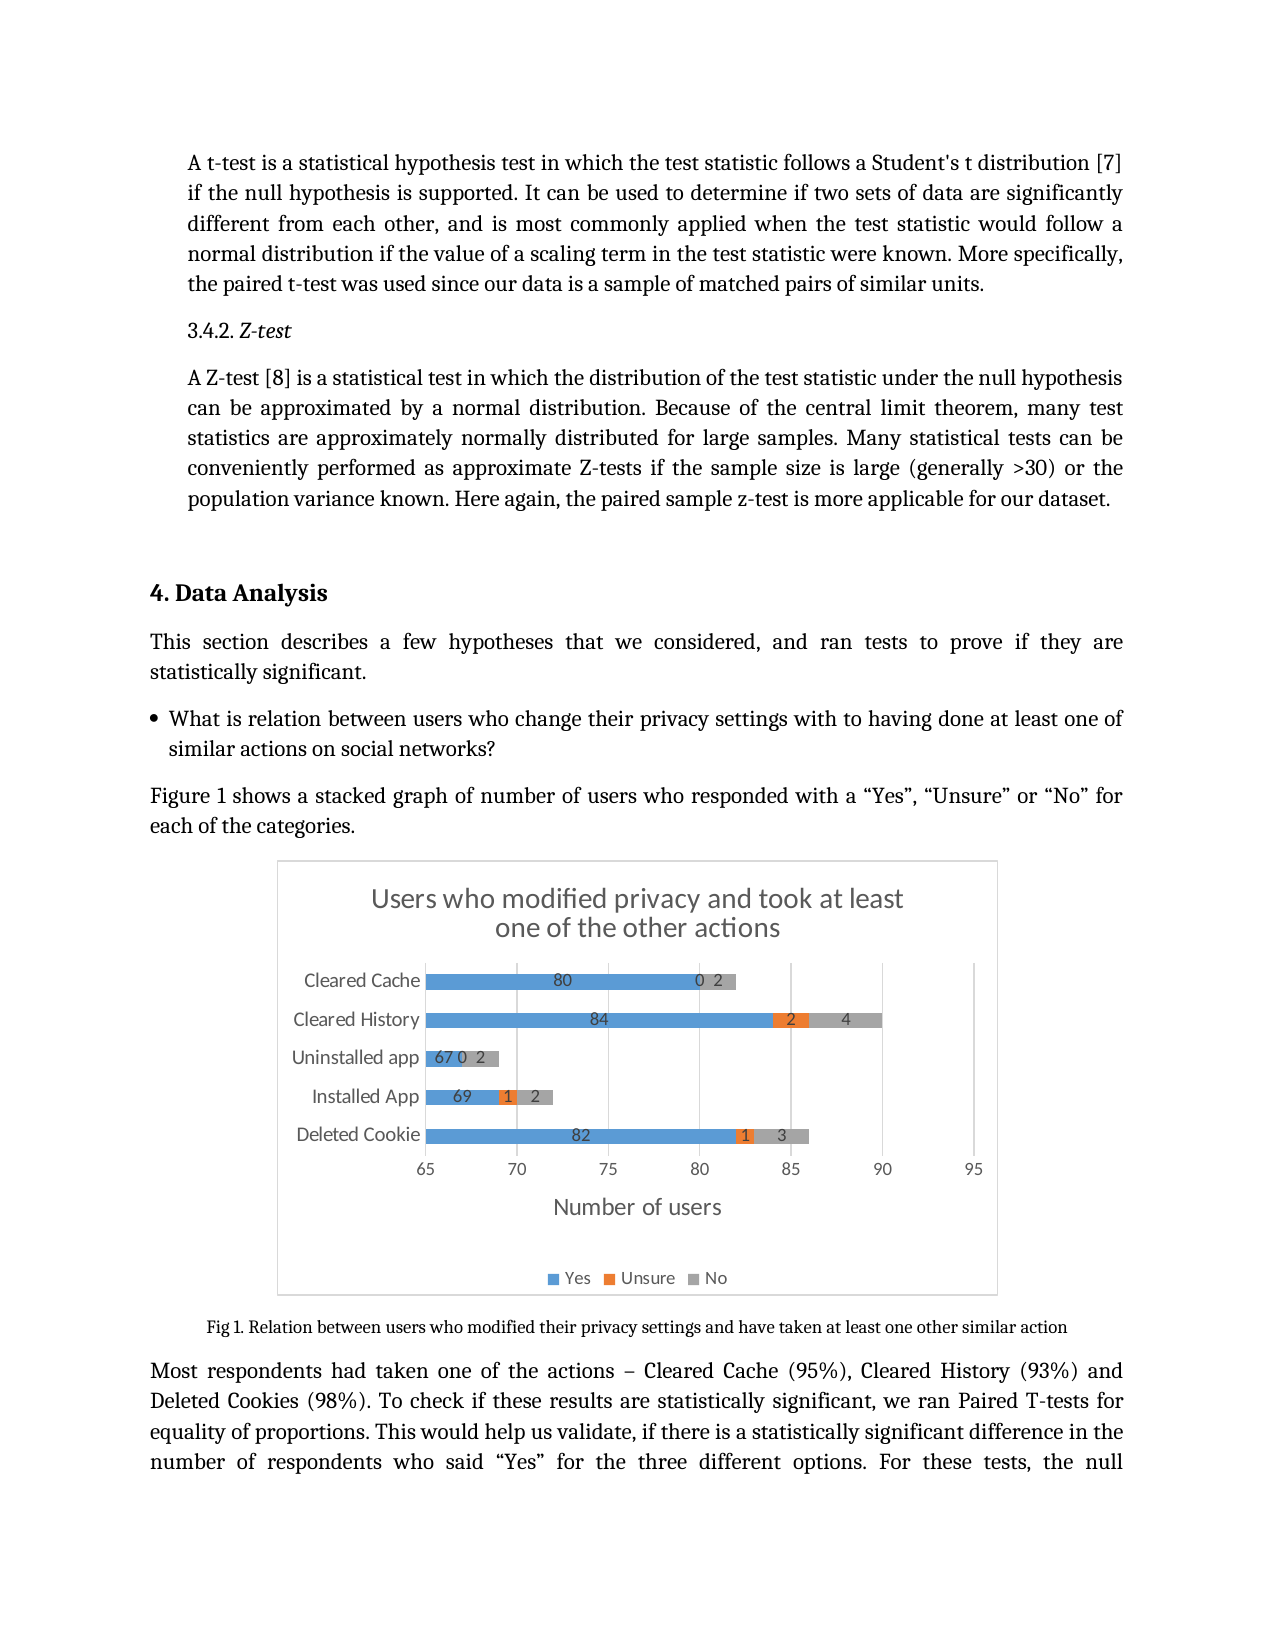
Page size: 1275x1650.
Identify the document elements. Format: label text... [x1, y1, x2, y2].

text Figure 1 shows a stacked graph of number of users who responded with a “Yes”, “Unsure” or “No” for each of the categories. [150, 783, 1125, 839]
text Fig 1. Relation between users who modified their privacy settings and have taken at least one other similar action [150, 1317, 1125, 1338]
text A Z-test [8] is a statistical test in which the distribution of the test statistic under the null hypothesis can be approximated by a normal distribution. Because of the central limit theorem, many test statistics are approximately normally distributed for large samples. Many statistical tests can be conveniently performed as approximate Z-tests if the sample size is large (generally >30) or the population variance known. Here again, the paired sample z-test is more applicable for our dataset. [187, 364, 1125, 512]
text 4. Data Analysis [150, 579, 1125, 608]
text This section describes a few hypotheses that we considered, and ran tests to prove if they are statistically significant. [150, 629, 1125, 685]
list What is relation between users who change their privacy settings with to having done at least one of similar actions on social networks? [150, 706, 1125, 762]
text A t-test is a statistical hypothesis test in which the test statistic follows a Student's t distribution [7] if the null hypothesis is supported. It can be used to determine if two sets of data are significantly different from each other, and is most commonly applied when the test statistic would follow a normal distribution if the value of a scaling term in the test statistic were known. More specifically, the paired t-test was used since our data is a sample of matched pairs of similar units. [187, 150, 1125, 297]
text 3.4.2. Z-test [187, 318, 1125, 344]
